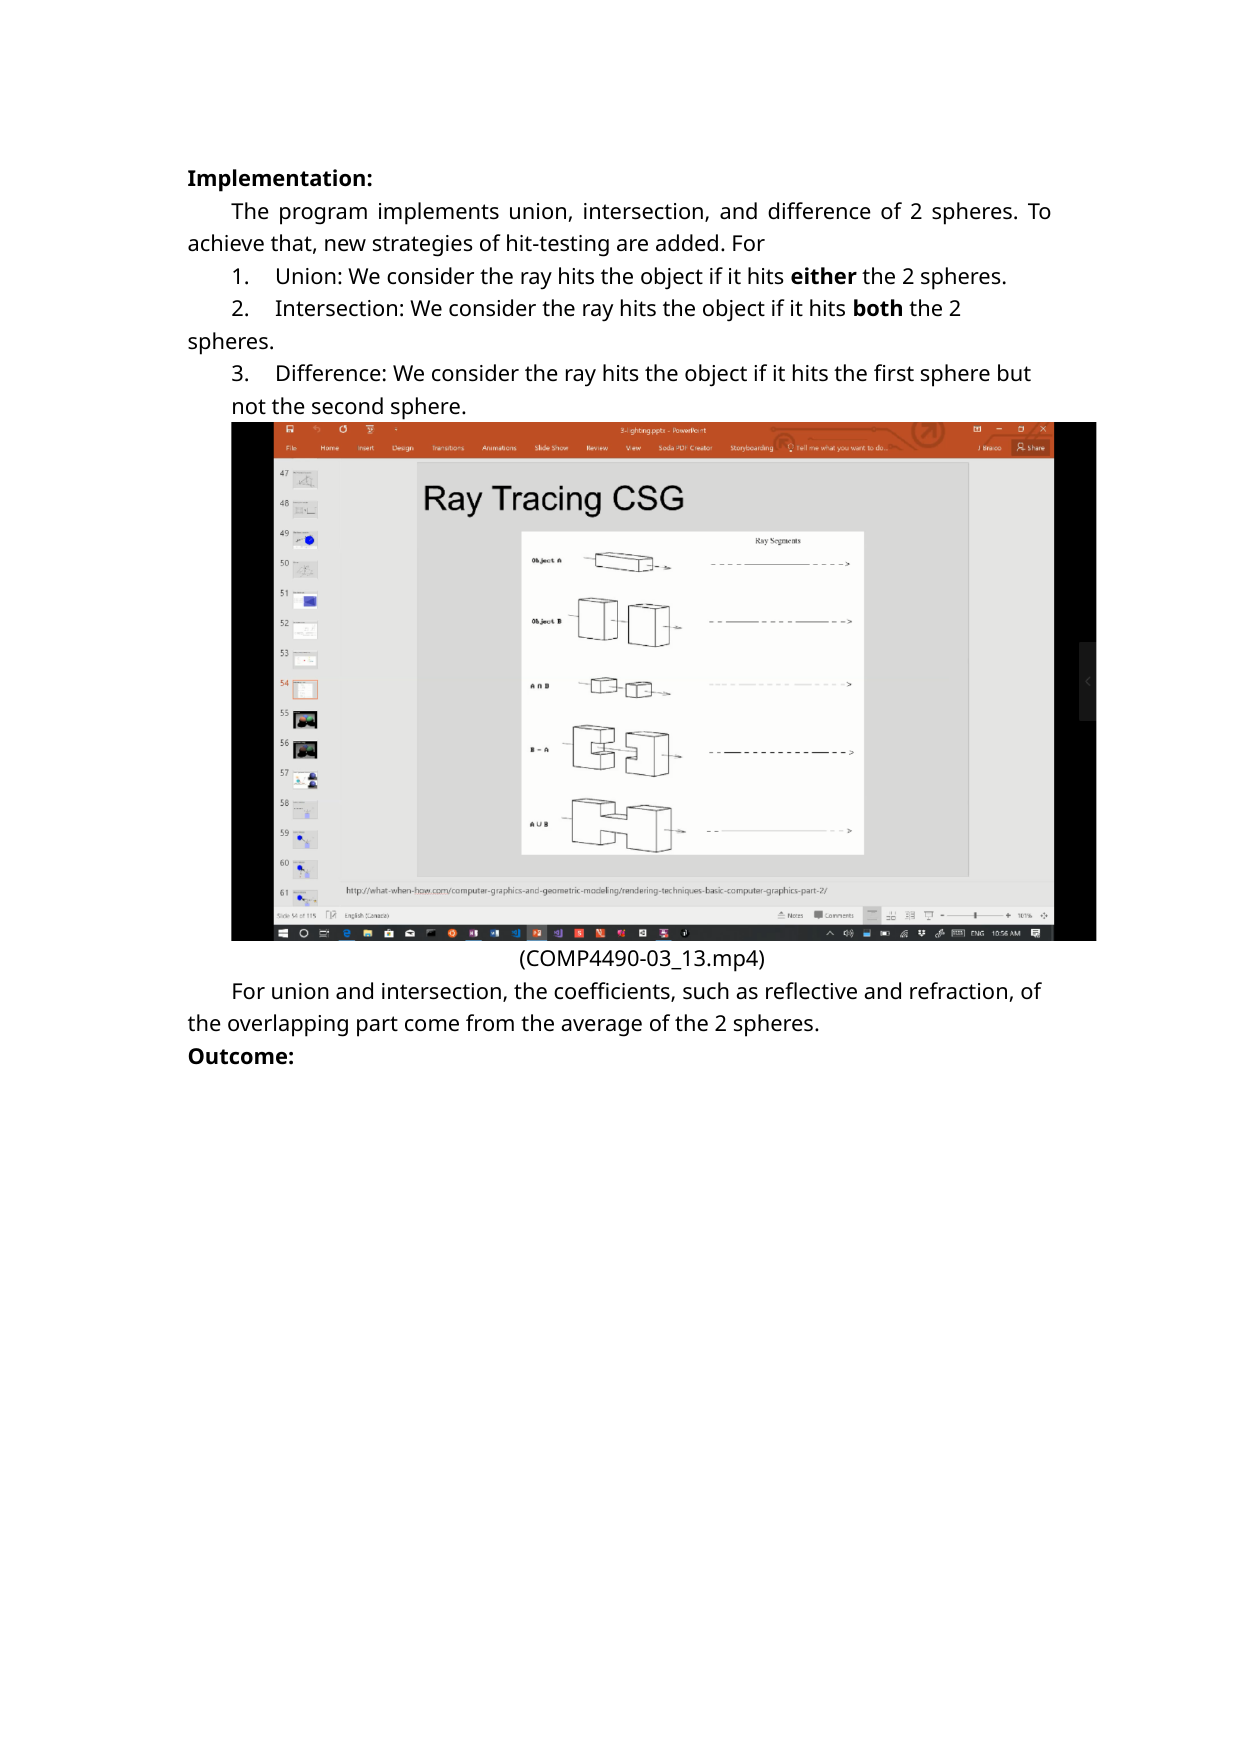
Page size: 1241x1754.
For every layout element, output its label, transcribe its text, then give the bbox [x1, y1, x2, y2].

text Implementation: [187, 162, 1053, 194]
text The program implements union, intersection, and difference of 2 spheres. To achieve that, new strategies of hit-testing are added. For [187, 194, 1053, 259]
text 3. Difference: We consider the ray hits the object if it hits the first sphere but not the second sphere. [231, 357, 1053, 422]
text Outcome: [187, 1039, 1053, 1072]
text For union and intersection, the coefficients, such as reflective and refraction, of the overlapping part come from the average of the 2 spheres. [187, 974, 1053, 1039]
picture [231, 422, 1097, 941]
text 1. Union: We consider the ray hits the object if it hits either the 2 spheres. [187, 259, 1053, 292]
text (COMP4490-03_13.mp4) [231, 942, 1053, 974]
text 2. Intersection: We consider the ray hits the object if it hits both the 2 spheres. [187, 292, 1053, 357]
